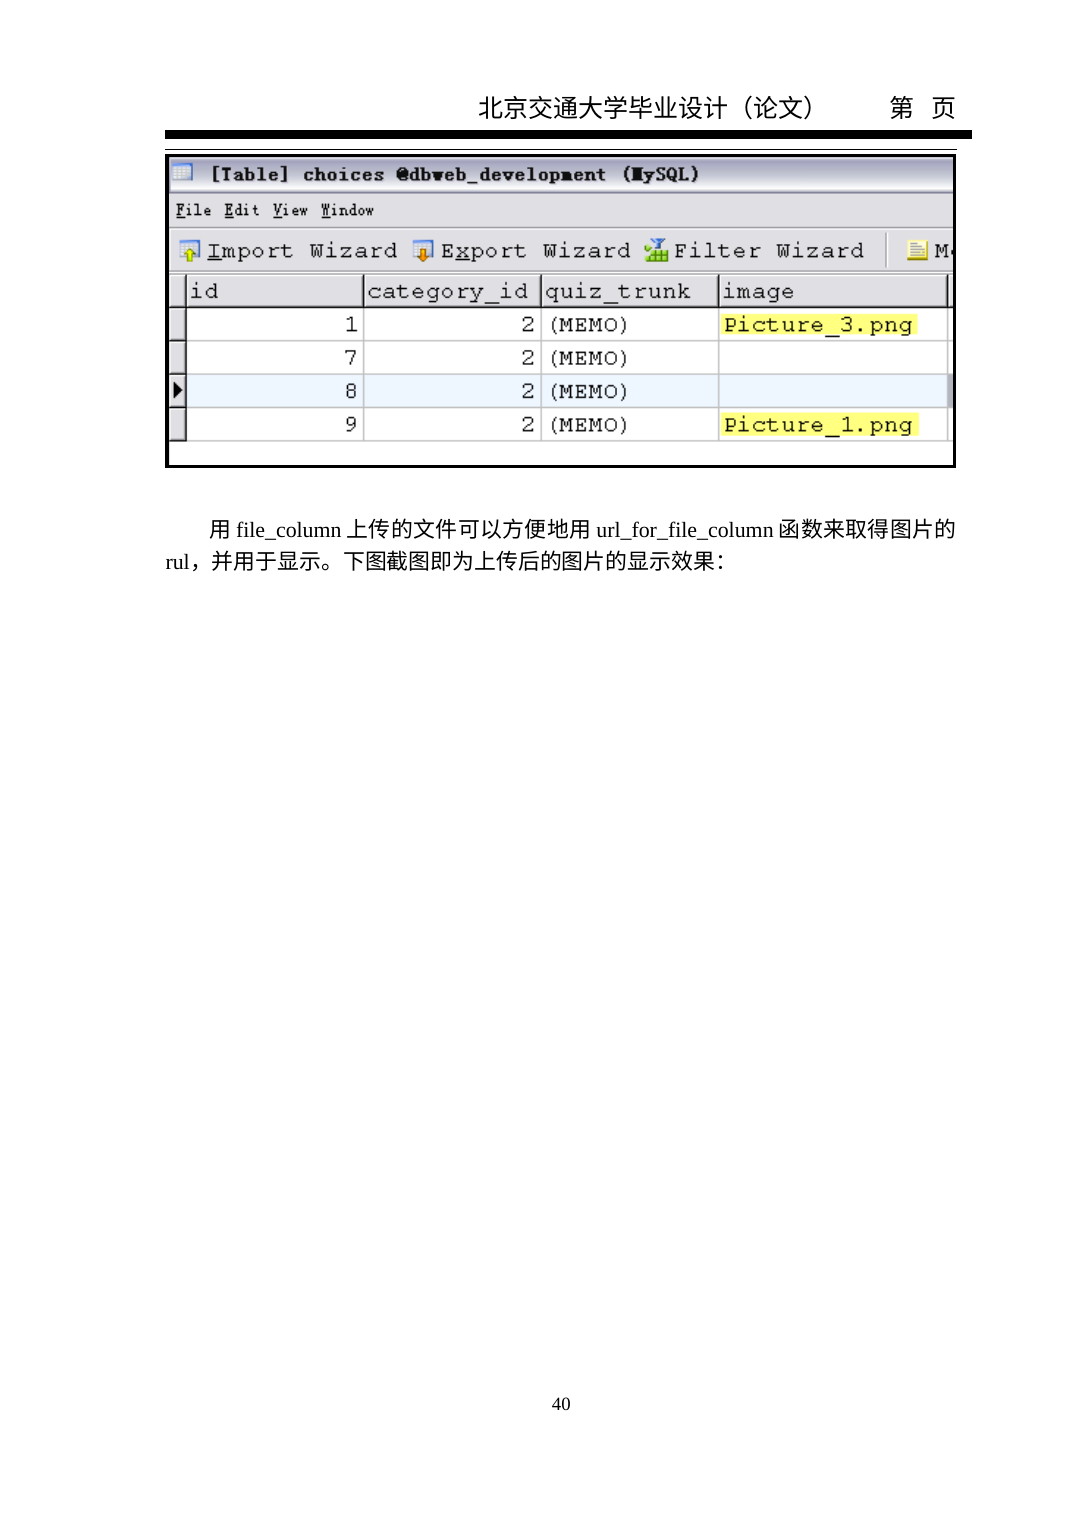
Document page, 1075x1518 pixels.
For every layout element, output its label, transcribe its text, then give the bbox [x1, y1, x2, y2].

text 用file_column上传的文件可以方便地用url_for_file_column函数来取得图片的rul，并用于显示。下图截图即为上传后的图片的显示效果： [165, 511, 957, 576]
picture [169, 157, 953, 465]
